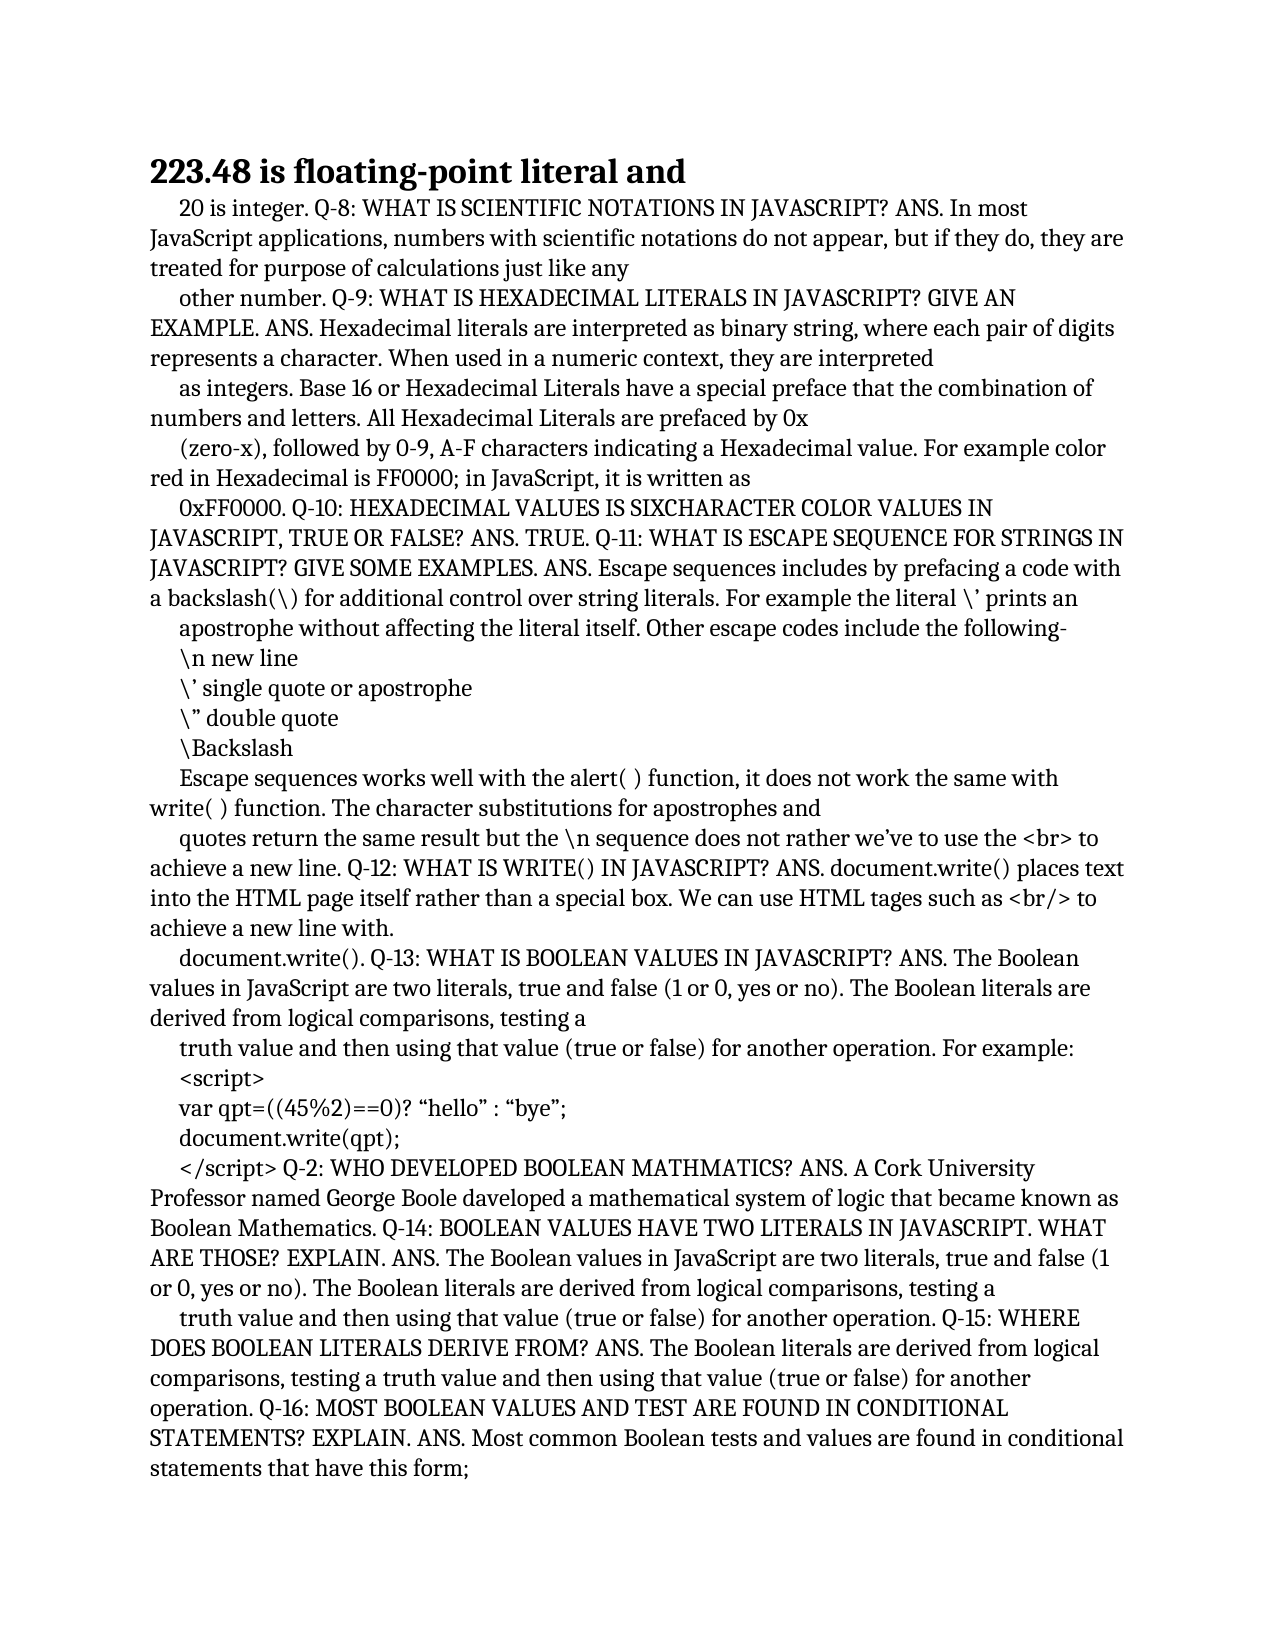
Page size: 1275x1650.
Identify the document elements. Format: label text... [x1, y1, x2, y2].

text other number. Q-9: WHAT IS HEXADECIMAL LITERALS IN JAVASCRIPT? GIVE AN EXAMPLE. ANS. Hexadecimal literals are interpreted as binary string, where each pair of digits represents a character. When used in a numeric context, they are interpreted [150, 282, 1125, 372]
subtitle 223.48 is floating-point literal and [150, 150, 1125, 192]
text <script> [150, 1062, 1125, 1092]
text document.write(qpt); [150, 1122, 1125, 1152]
text \n new line [150, 642, 1125, 672]
text Escape sequences works well with the alert( ) function, it does not work the same with write( ) function. The character substitutions for apostrophes and [150, 762, 1125, 822]
text </script> Q-2: WHO DEVELOPED BOOLEAN MATHMATICS? ANS. A Cork University Professor named George Boole daveloped a mathematical system of logic that became known as Boolean Mathematics. Q-14: BOOLEAN VALUES HAVE TWO LITERALS IN JAVASCRIPT. WHAT ARE THOSE? EXPLAIN. ANS. The Boolean values in JavaScript are two literals, true and false (1 or 0, yes or no). The Boolean literals are derived from logical comparisons, testing a [150, 1152, 1125, 1302]
text truth value and then using that value (true or false) for another operation. Q-15: WHERE DOES BOOLEAN LITERALS DERIVE FROM? ANS. The Boolean literals are derived from logical comparisons, testing a truth value and then using that value (true or false) for another operation. Q-16: MOST BOOLEAN VALUES AND TEST ARE FOUND IN CONDITIONAL STATEMENTS? EXPLAIN. ANS. Most common Boolean tests and values are found in conditional statements that have this form; [150, 1302, 1125, 1482]
text \Backslash [150, 732, 1125, 762]
text quotes return the same result but the \n sequence does not rather we’ve to use the <br> to achieve a new line. Q-12: WHAT IS WRITE() IN JAVASCRIPT? ANS. document.write() places text into the HTML page itself rather than a special box. We can use HTML tages such as <br/> to achieve a new line with. [150, 822, 1125, 942]
text \’ single quote or apostrophe [150, 672, 1125, 702]
text 20 is integer. Q-8: WHAT IS SCIENTIFIC NOTATIONS IN JAVASCRIPT? ANS. In most JavaScript applications, numbers with scientific notations do not appear, but if they do, they are treated for purpose of calculations just like any [150, 192, 1125, 282]
text var qpt=((45%2)==0)? “hello” : “bye”; [150, 1092, 1125, 1122]
text apostrophe without affecting the literal itself. Other escape codes include the following- [150, 612, 1125, 642]
text document.write(). Q-13: WHAT IS BOOLEAN VALUES IN JAVASCRIPT? ANS. The Boolean values in JavaScript are two literals, true and false (1 or 0, yes or no). The Boolean literals are derived from logical comparisons, testing a [150, 942, 1125, 1032]
text (zero-x), followed by 0-9, A-F characters indicating a Hexadecimal value. For example color red in Hexadecimal is FF0000; in JavaScript, it is written as [150, 432, 1125, 492]
text 0xFF0000. Q-10: HEXADECIMAL VALUES IS SIXCHARACTER COLOR VALUES IN JAVASCRIPT, TRUE OR FALSE? ANS. TRUE. Q-11: WHAT IS ESCAPE SEQUENCE FOR STRINGS IN JAVASCRIPT? GIVE SOME EXAMPLES. ANS. Escape sequences includes by prefacing a code with a backslash(\) for additional control over string literals. For example the literal \’ prints an [150, 492, 1125, 612]
text as integers. Base 16 or Hexadecimal Literals have a special preface that the combination of numbers and letters. All Hexadecimal Literals are prefaced by 0x [150, 372, 1125, 432]
text \” double quote [150, 702, 1125, 732]
text truth value and then using that value (true or false) for another operation. For example: [150, 1032, 1125, 1062]
